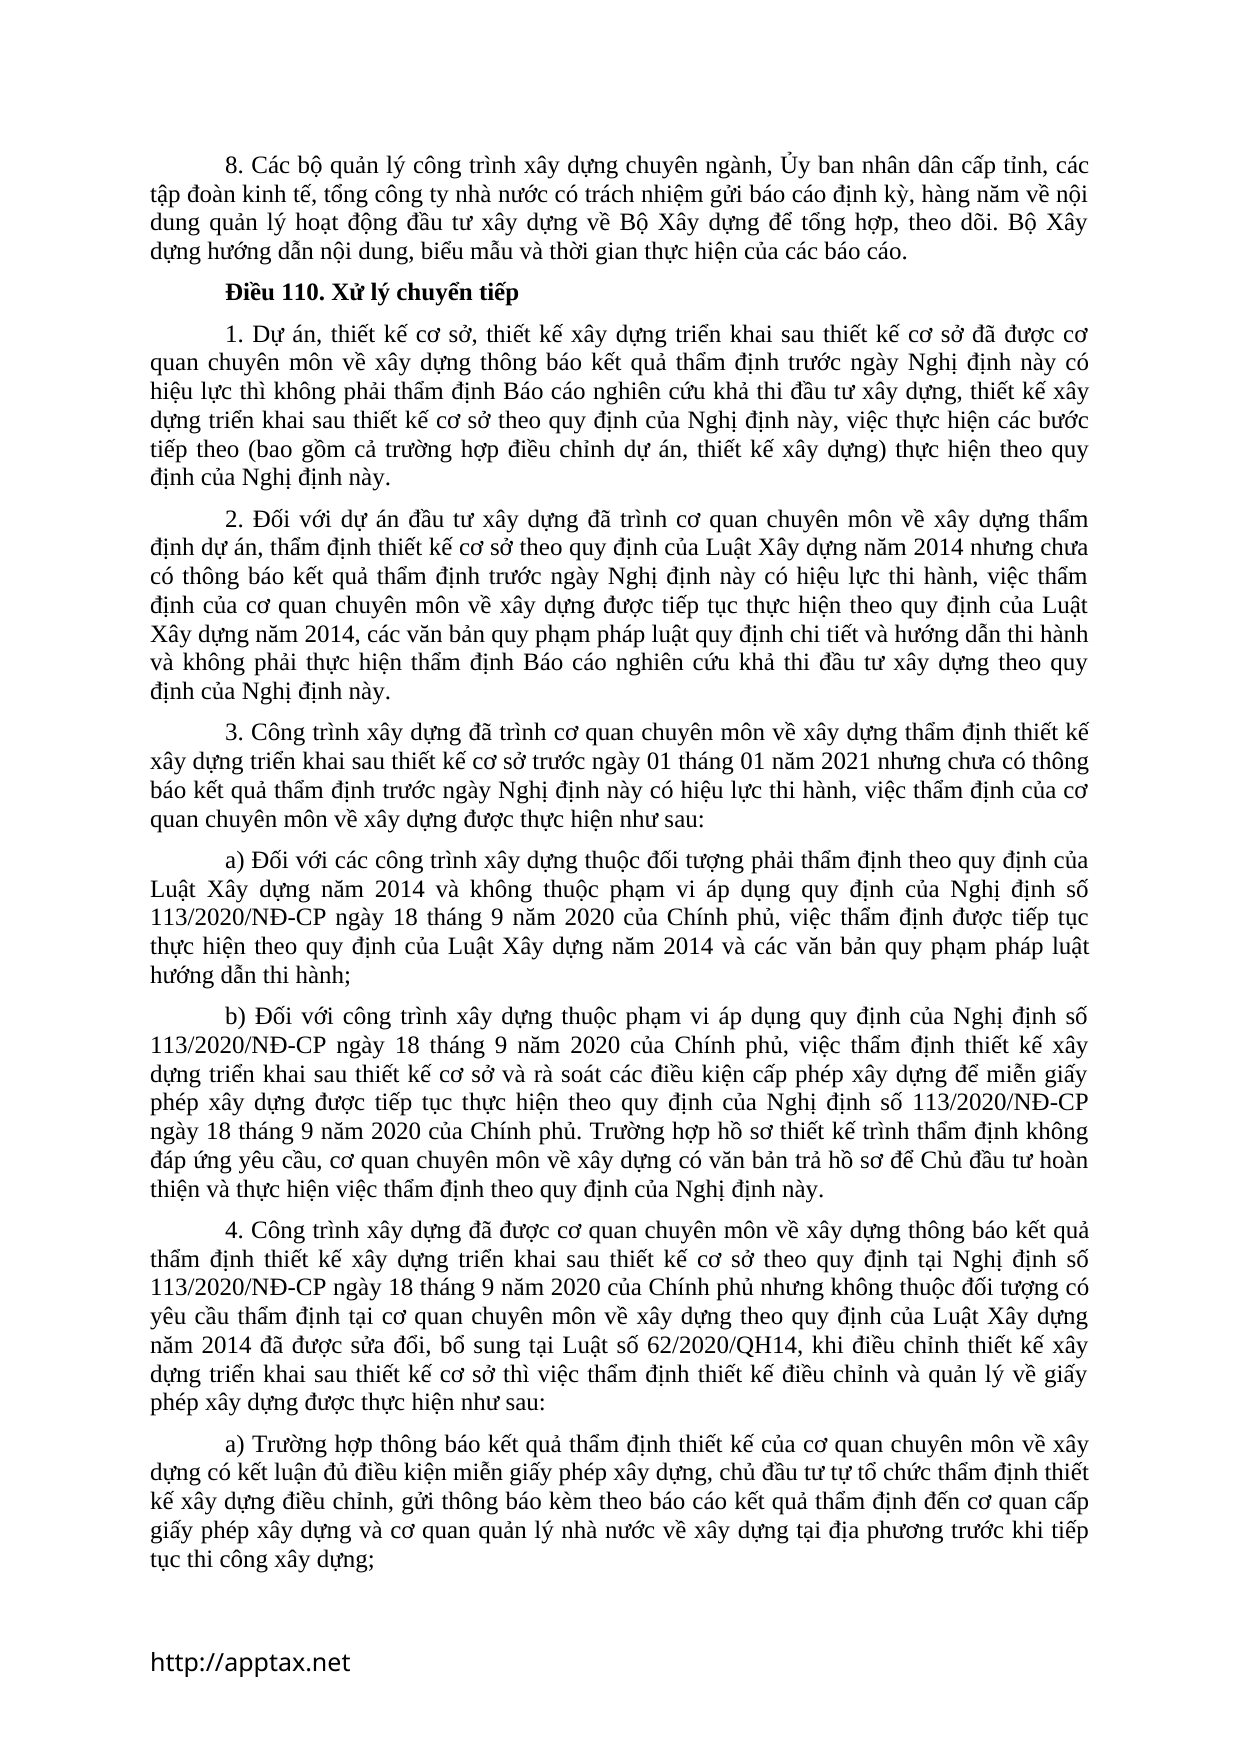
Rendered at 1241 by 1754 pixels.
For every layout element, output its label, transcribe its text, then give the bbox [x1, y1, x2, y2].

text 3. Công trình xây dựng đã trình cơ quan chuyên môn về xây dựng thẩm định thiết kế xây dựng triển khai sau thiết kế cơ sở trước ngày 01 tháng 01 năm 2021 nhưng chưa có thông báo kết quả thẩm định trước ngày Nghị định này có hiệu lực thi hành, việc thẩm định của cơ quan chuyên môn về xây dựng được thực hiện như sau: [150, 717, 1090, 832]
text b) Đối với công trình xây dựng thuộc phạm vi áp dụng quy định của Nghị định số 113/2020/NĐ-CP ngày 18 tháng 9 năm 2020 của Chính phủ, việc thẩm định thiết kế xây dựng triển khai sau thiết kế cơ sở và rà soát các điều kiện cấp phép xây dựng để miễn giấy phép xây dựng được tiếp tục thực hiện theo quy định của Nghị định số 113/2020/NĐ-CP ngày 18 tháng 9 năm 2020 của Chính phủ. Trường hợp hồ sơ thiết kế trình thẩm định không đáp ứng yêu cầu, cơ quan chuyên môn về xây dựng có văn bản trả hồ sơ để Chủ đầu tư hoàn thiện và thực hiện việc thẩm định theo quy định của Nghị định này. [150, 1001, 1090, 1202]
text a) Đối với các công trình xây dựng thuộc đối tượng phải thẩm định theo quy định của Luật Xây dựng năm 2014 và không thuộc phạm vi áp dụng quy định của Nghị định số 113/2020/NĐ-CP ngày 18 tháng 9 năm 2020 của Chính phủ, việc thẩm định được tiếp tục thực hiện theo quy định của Luật Xây dựng năm 2014 và các văn bản quy phạm pháp luật hướng dẫn thi hành; [150, 845, 1090, 989]
text 1. Dự án, thiết kế cơ sở, thiết kế xây dựng triển khai sau thiết kế cơ sở đã được cơ quan chuyên môn về xây dựng thông báo kết quả thẩm định trước ngày Nghị định này có hiệu lực thì không phải thẩm định Báo cáo nghiên cứu khả thi đầu tư xây dựng, thiết kế xây dựng triển khai sau thiết kế cơ sở theo quy định của Nghị định này, việc thực hiện các bước tiếp theo (bao gồm cả trường hợp điều chỉnh dự án, thiết kế xây dựng) thực hiện theo quy định của Nghị định này. [150, 319, 1090, 491]
text Điều 110. Xử lý chuyển tiếp [150, 277, 1090, 306]
text a) Trường hợp thông báo kết quả thẩm định thiết kế của cơ quan chuyên môn về xây dựng có kết luận đủ điều kiện miễn giấy phép xây dựng, chủ đầu tư tự tổ chức thẩm định thiết kế xây dựng điều chỉnh, gửi thông báo kèm theo báo cáo kết quả thẩm định đến cơ quan cấp giấy phép xây dựng và cơ quan quản lý nhà nước về xây dựng tại địa phương trước khi tiếp tục thi công xây dựng; [150, 1429, 1090, 1572]
text 4. Công trình xây dựng đã được cơ quan chuyên môn về xây dựng thông báo kết quả thẩm định thiết kế xây dựng triển khai sau thiết kế cơ sở theo quy định tại Nghị định số 113/2020/NĐ-CP ngày 18 tháng 9 năm 2020 của Chính phủ nhưng không thuộc đối tượng có yêu cầu thẩm định tại cơ quan chuyên môn về xây dựng theo quy định của Luật Xây dựng năm 2014 đã được sửa đổi, bổ sung tại Luật số 62/2020/QH14, khi điều chỉnh thiết kế xây dựng triển khai sau thiết kế cơ sở thì việc thẩm định thiết kế điều chỉnh và quản lý về giấy phép xây dựng được thực hiện như sau: [150, 1215, 1090, 1416]
text 2. Đối với dự án đầu tư xây dựng đã trình cơ quan chuyên môn về xây dựng thẩm định dự án, thẩm định thiết kế cơ sở theo quy định của Luật Xây dựng năm 2014 nhưng chưa có thông báo kết quả thẩm định trước ngày Nghị định này có hiệu lực thi hành, việc thẩm định của cơ quan chuyên môn về xây dựng được tiếp tục thực hiện theo quy định của Luật Xây dựng năm 2014, các văn bản quy phạm pháp luật quy định chi tiết và hướng dẫn thi hành và không phải thực hiện thẩm định Báo cáo nghiên cứu khả thi đầu tư xây dựng theo quy định của Nghị định này. [150, 504, 1090, 705]
text 8. Các bộ quản lý công trình xây dựng chuyên ngành, Ủy ban nhân dân cấp tỉnh, các tập đoàn kinh tế, tổng công ty nhà nước có trách nhiệm gửi báo cáo định kỳ, hàng năm về nội dung quản lý hoạt động đầu tư xây dựng về Bộ Xây dựng để tổng hợp, theo dõi. Bộ Xây dựng hướng dẫn nội dung, biểu mẫu và thời gian thực hiện của các báo cáo. [150, 150, 1090, 265]
